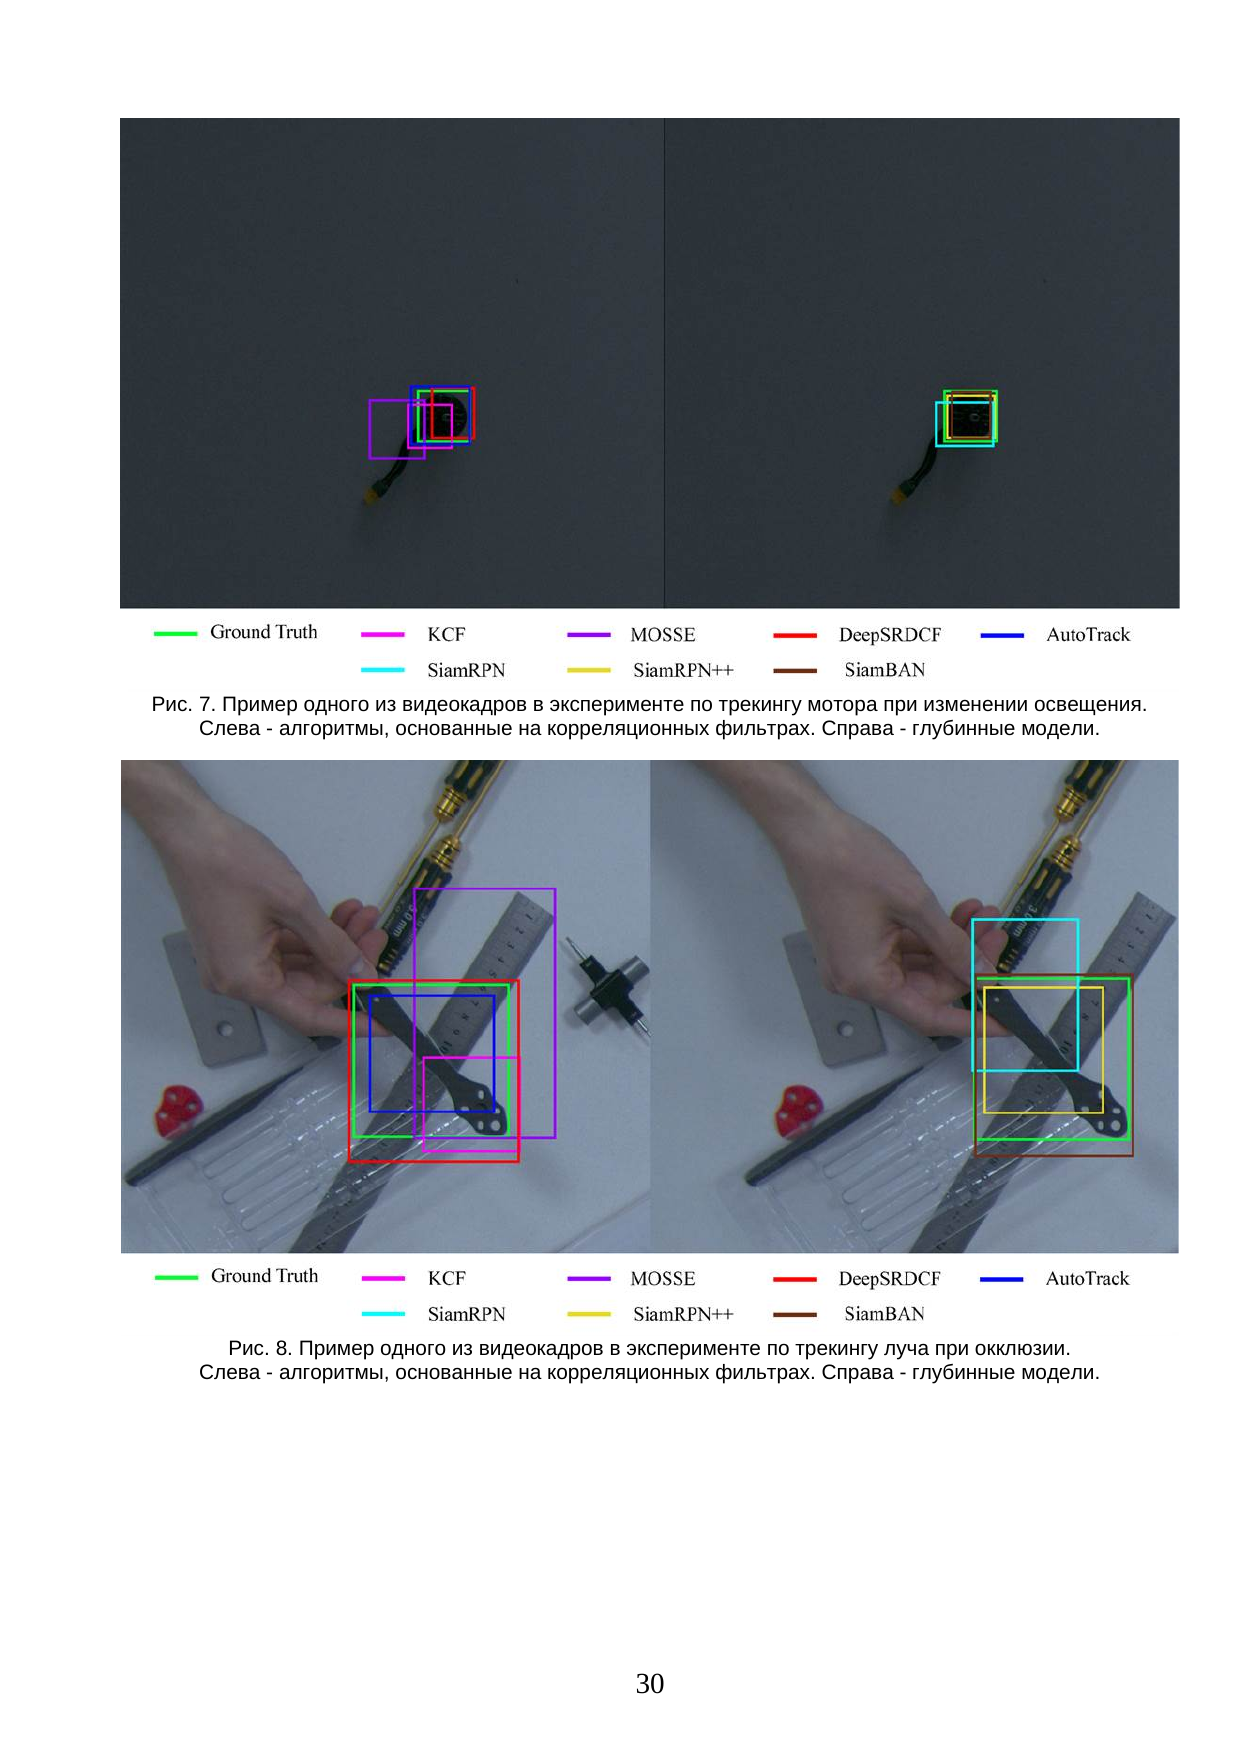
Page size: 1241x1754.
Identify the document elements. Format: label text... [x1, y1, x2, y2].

text Слева - алгоритмы, основанные на корреляционных фильтрах. Справа - глубинные модели. [118, 716, 1182, 740]
text Рис. 8. Пример одного из видеокадров в эксперименте по трекингу луча при окклюзии. [118, 1336, 1182, 1360]
text Рис. 7. Пример одного из видеокадров в эксперименте по трекингу мотора при изменении освещения. [118, 692, 1182, 716]
text Слева - алгоритмы, основанные на корреляционных фильтрах. Справа - глубинные модели. [118, 1360, 1182, 1384]
picture [121, 760, 1179, 1336]
picture [120, 118, 1180, 692]
